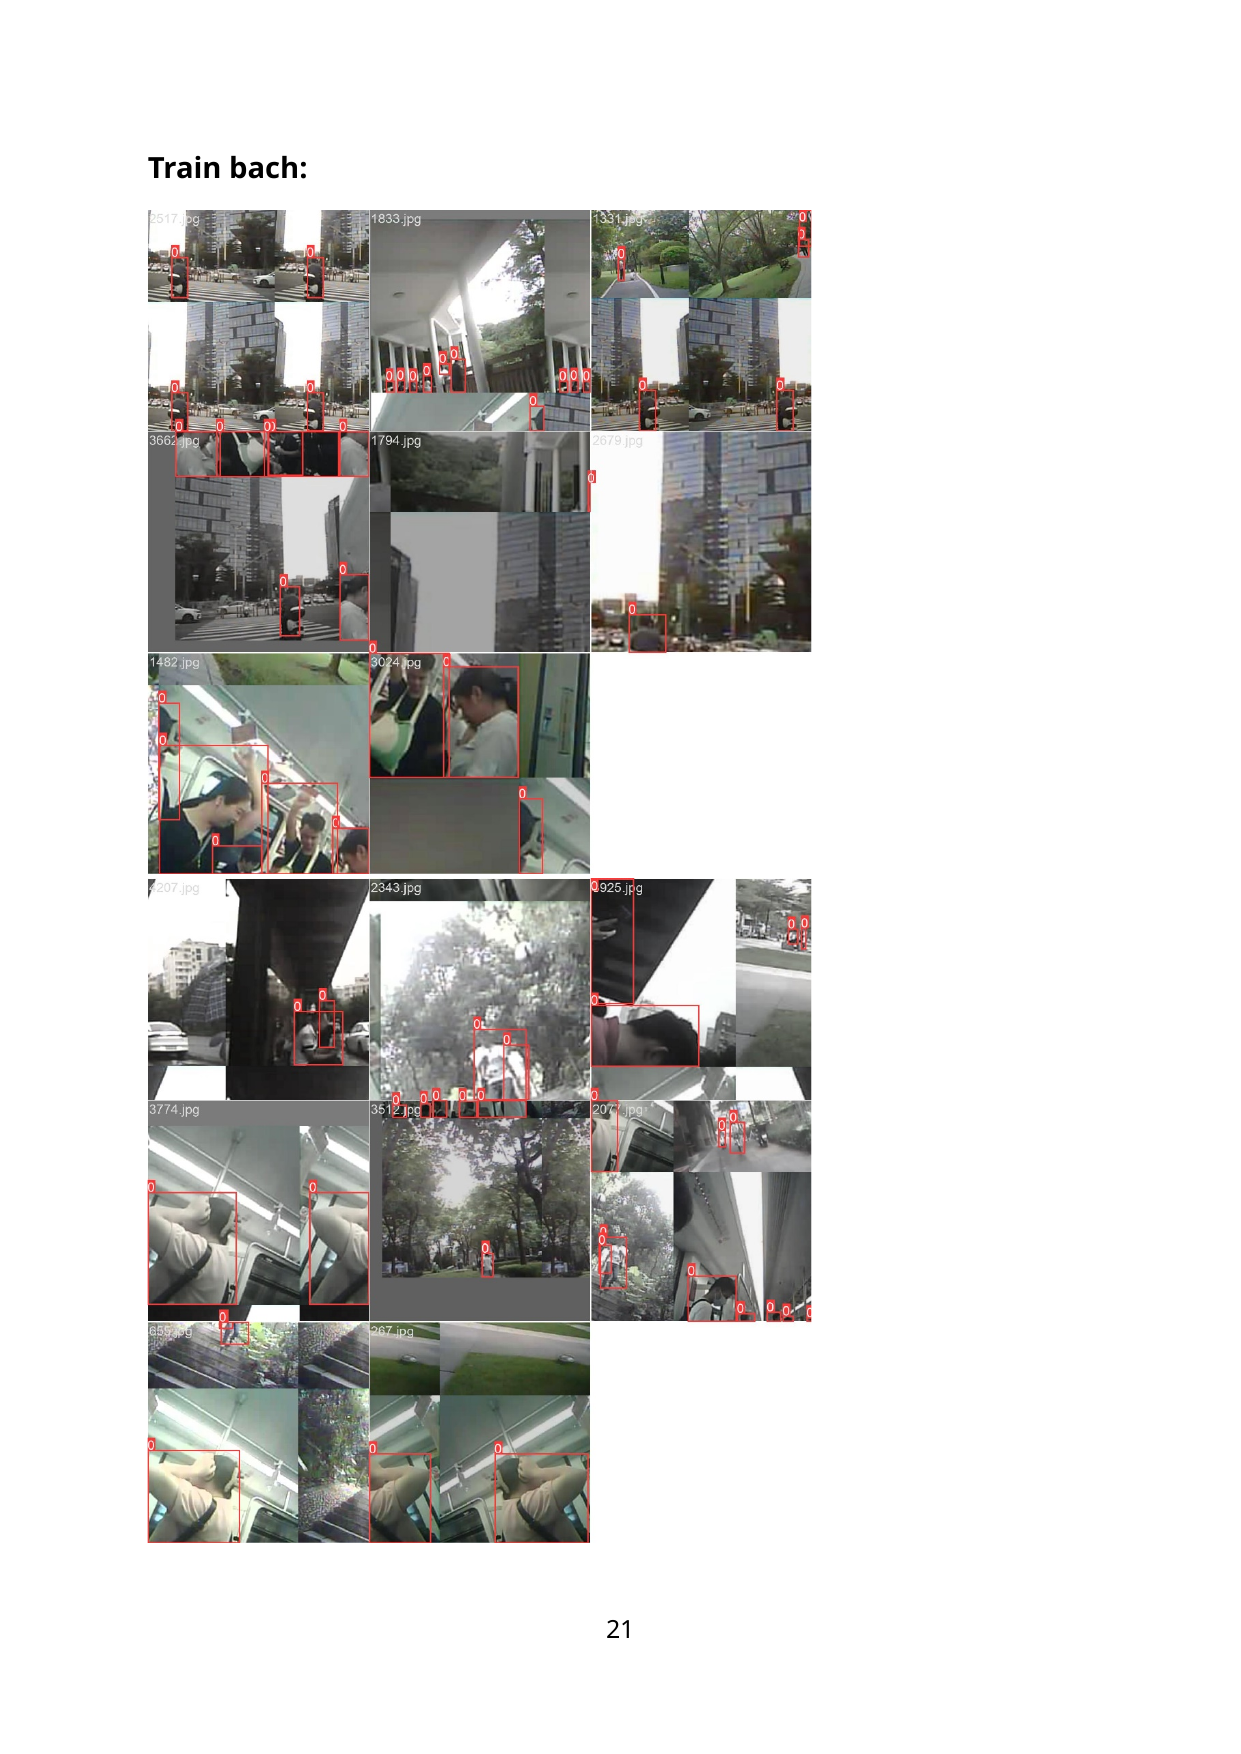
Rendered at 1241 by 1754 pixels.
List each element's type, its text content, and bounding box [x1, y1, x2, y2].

text Train bach: [148, 148, 1093, 187]
picture [147, 210, 812, 874]
picture [147, 878, 812, 1543]
